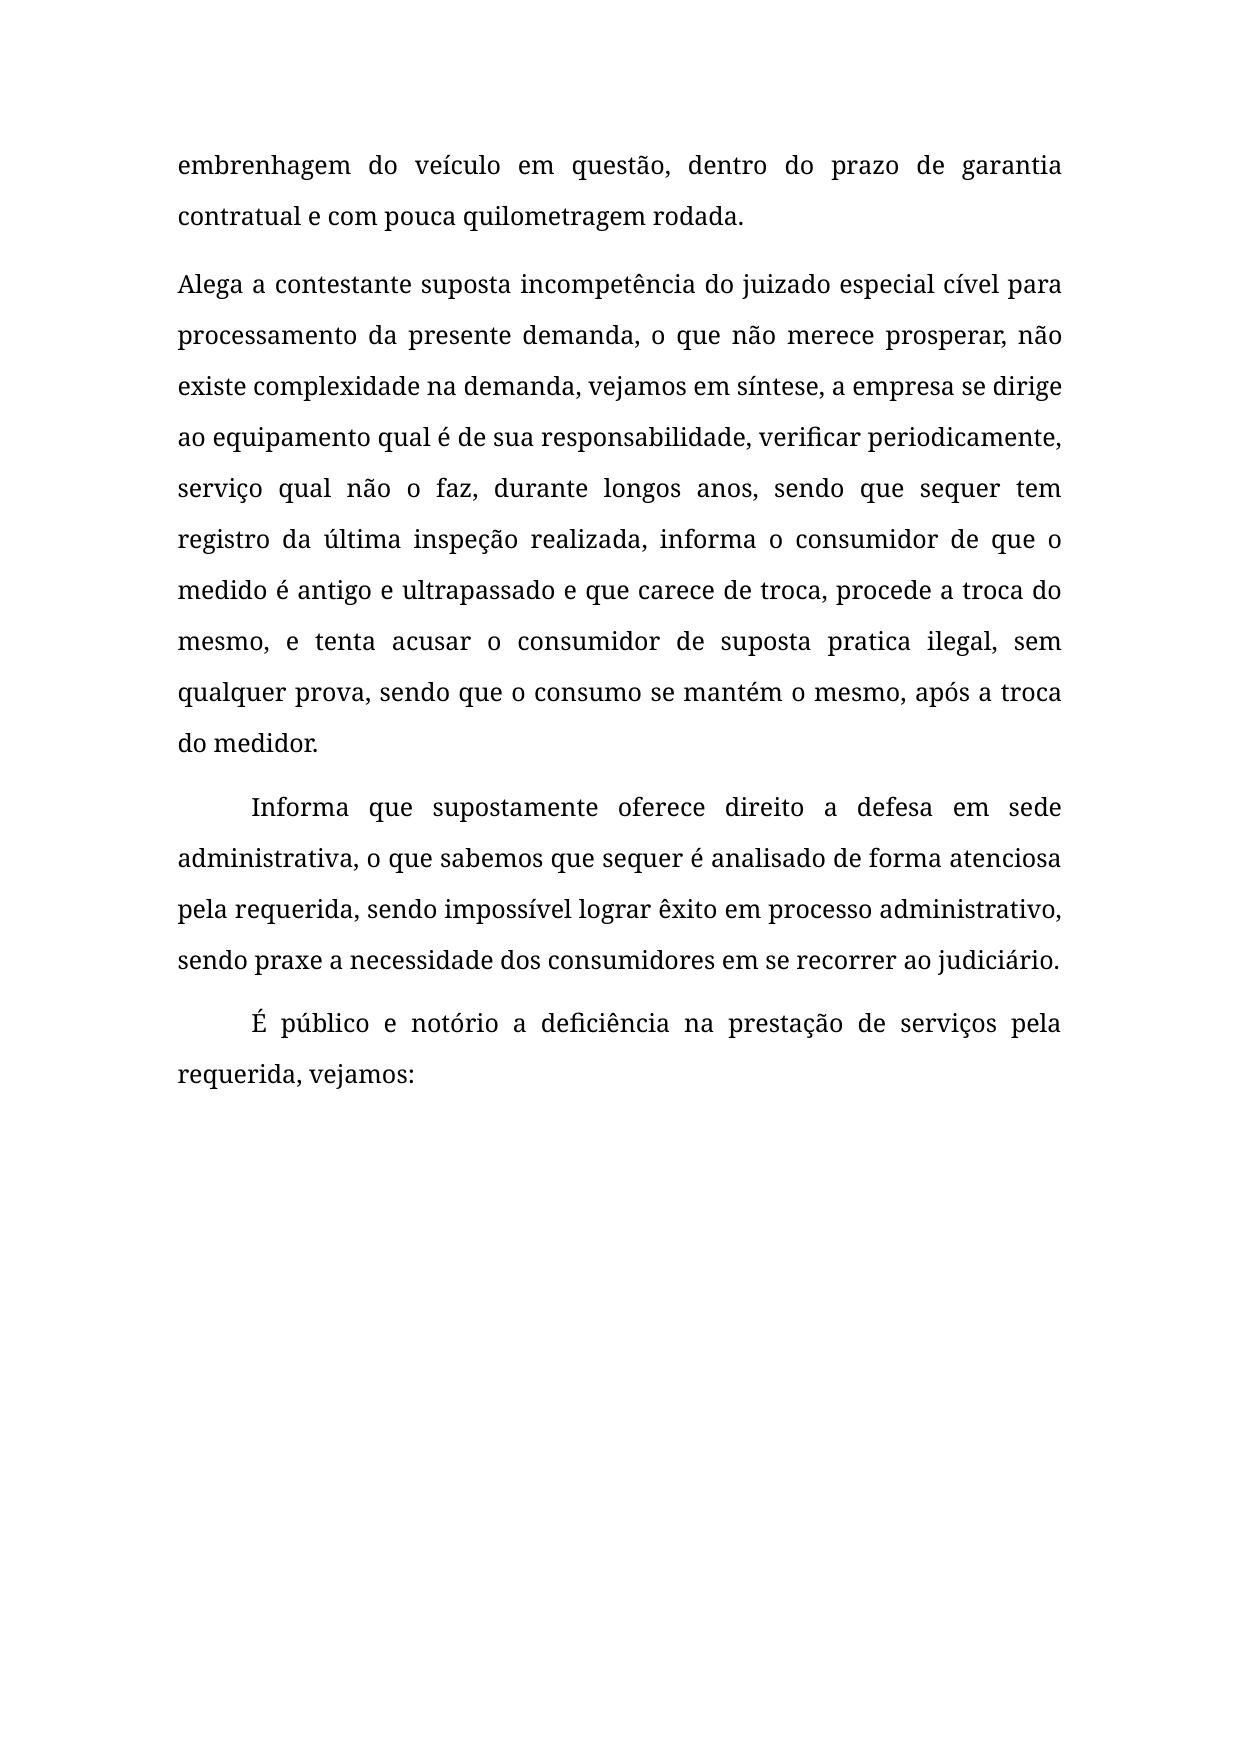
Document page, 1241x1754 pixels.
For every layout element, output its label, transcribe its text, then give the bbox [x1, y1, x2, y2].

text Alega a contestante suposta incompetência do juizado especial cível para processamento da presente demanda, o que não merece prosperar, não existe complexidade na demanda, vejamos em síntese, a empresa se dirige ao equipamento qual é de sua responsabilidade, verificar periodicamente, serviço qual não o faz, durante longos anos, sendo que sequer tem registro da última inspeção realizada, informa o consumidor de que o medido é antigo e ultrapassado e que carece de troca, procede a troca do mesmo, e tenta acusar o consumidor de suposta pratica ilegal, sem qualquer prova, sendo que o consumo se mantém o mesmo, após a troca do medidor. [177, 266, 1063, 760]
text Informa que supostamente oferece direito a defesa em sede administrativa, o que sabemos que sequer é analisado de forma atenciosa pela requerida, sendo impossível lograr êxito em processo administrativo, sendo praxe a necessidade dos consumidores em se recorrer ao judiciário. [177, 789, 1063, 976]
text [177, 148, 1063, 233]
text É público e notório a deficiência na prestação de serviços pela requerida, vejamos: [177, 1006, 1063, 1091]
